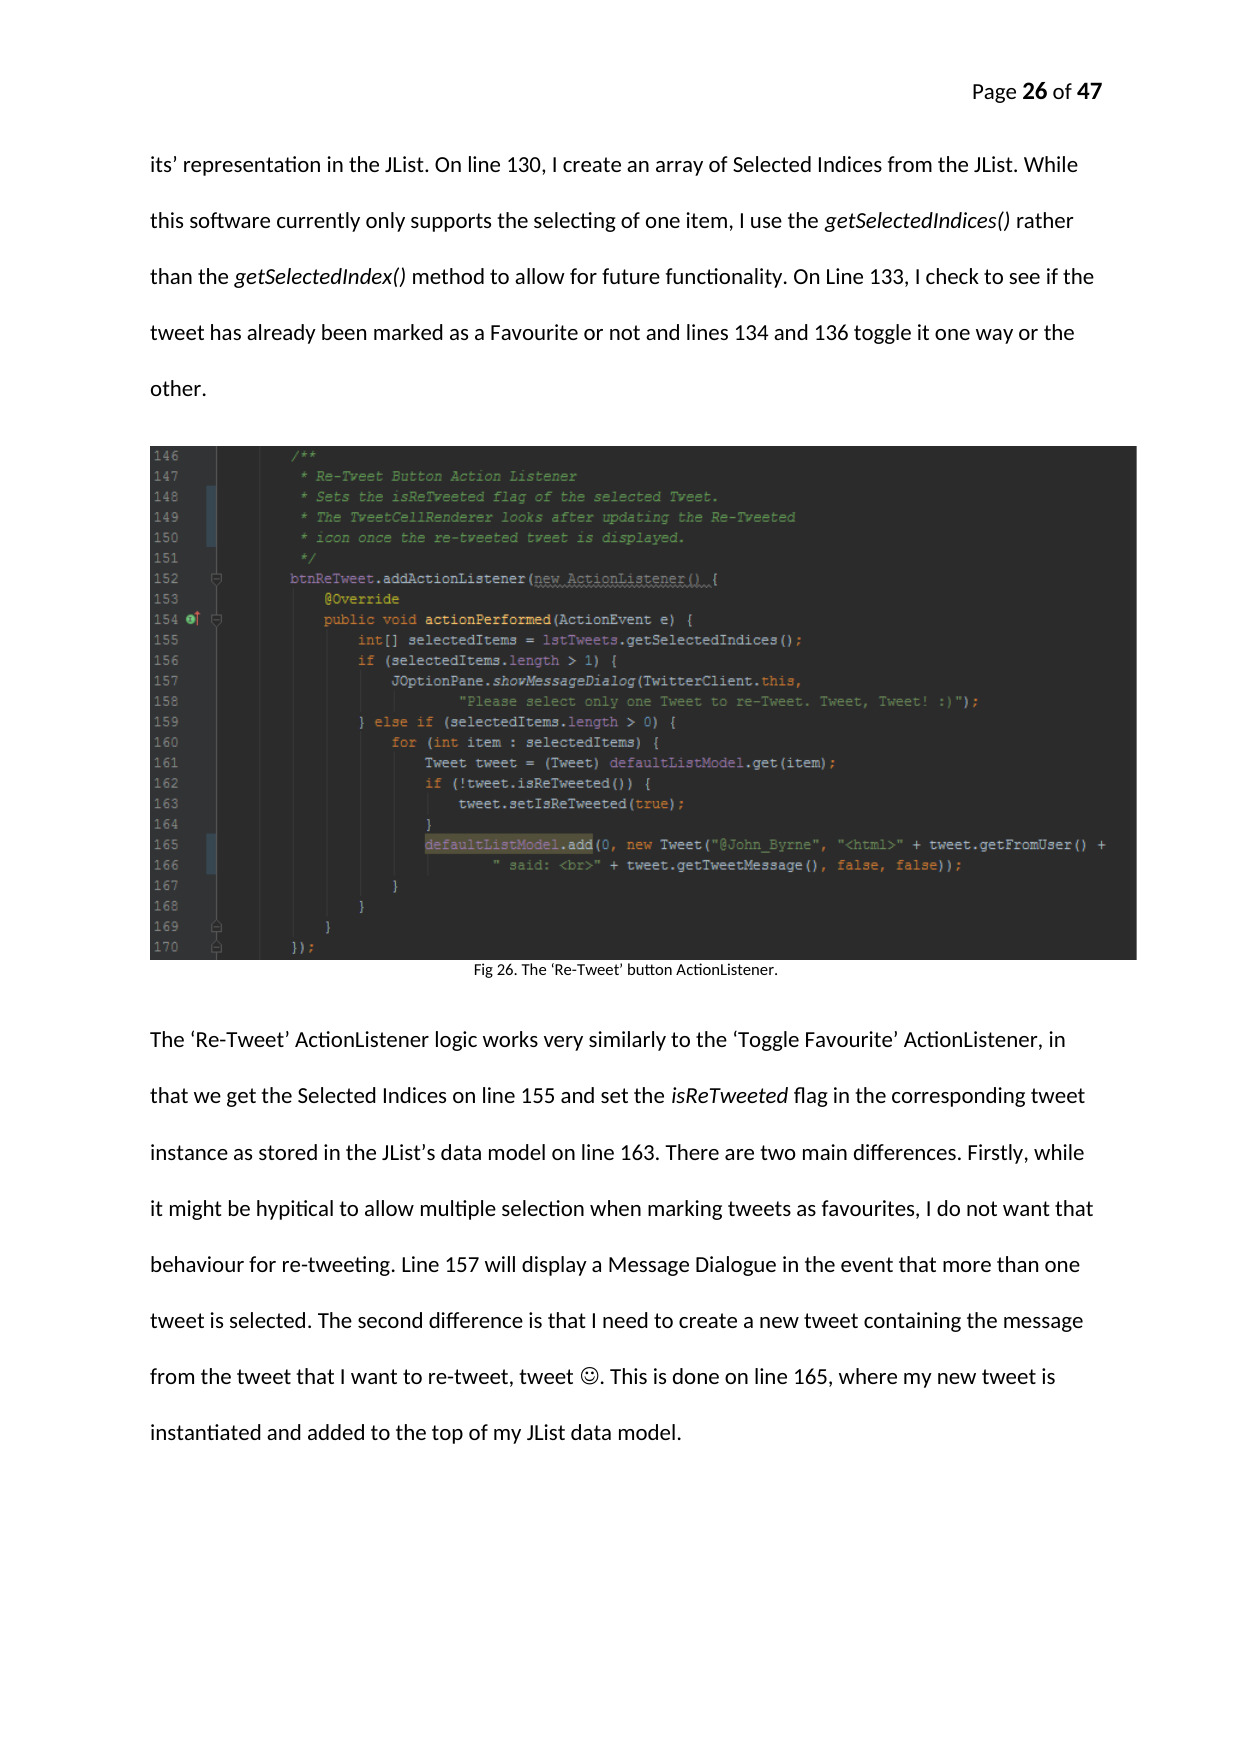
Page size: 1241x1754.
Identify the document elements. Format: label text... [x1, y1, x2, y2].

text The ‘Re-Tweet’ ActionListener logic works very similarly to the ‘Toggle Favourite’ ActionListener, in that we get the Selected Indices on line 155 and set the isReTweeted flag in the corresponding tweet instance as stored in the JList’s data model on line 163. There are two main differences. Firstly, while it might be hypitical to allow multiple selection when marking tweets as favourites, I do not want that behaviour for re-tweeting. Line 157 will display a Message Dialogue in the event that more than one tweet is selected. The second difference is that I need to create a new tweet containing the message from the tweet that I want to re-tweet, tweet . This is done on line 165, where my new tweet is instantiated and added to the top of my JList data model. [150, 1026, 1102, 1446]
text Fig 26. The ‘Re-Tweet’ button ActionListener. [150, 960, 1102, 980]
picture [150, 446, 1137, 960]
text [150, 150, 1102, 402]
